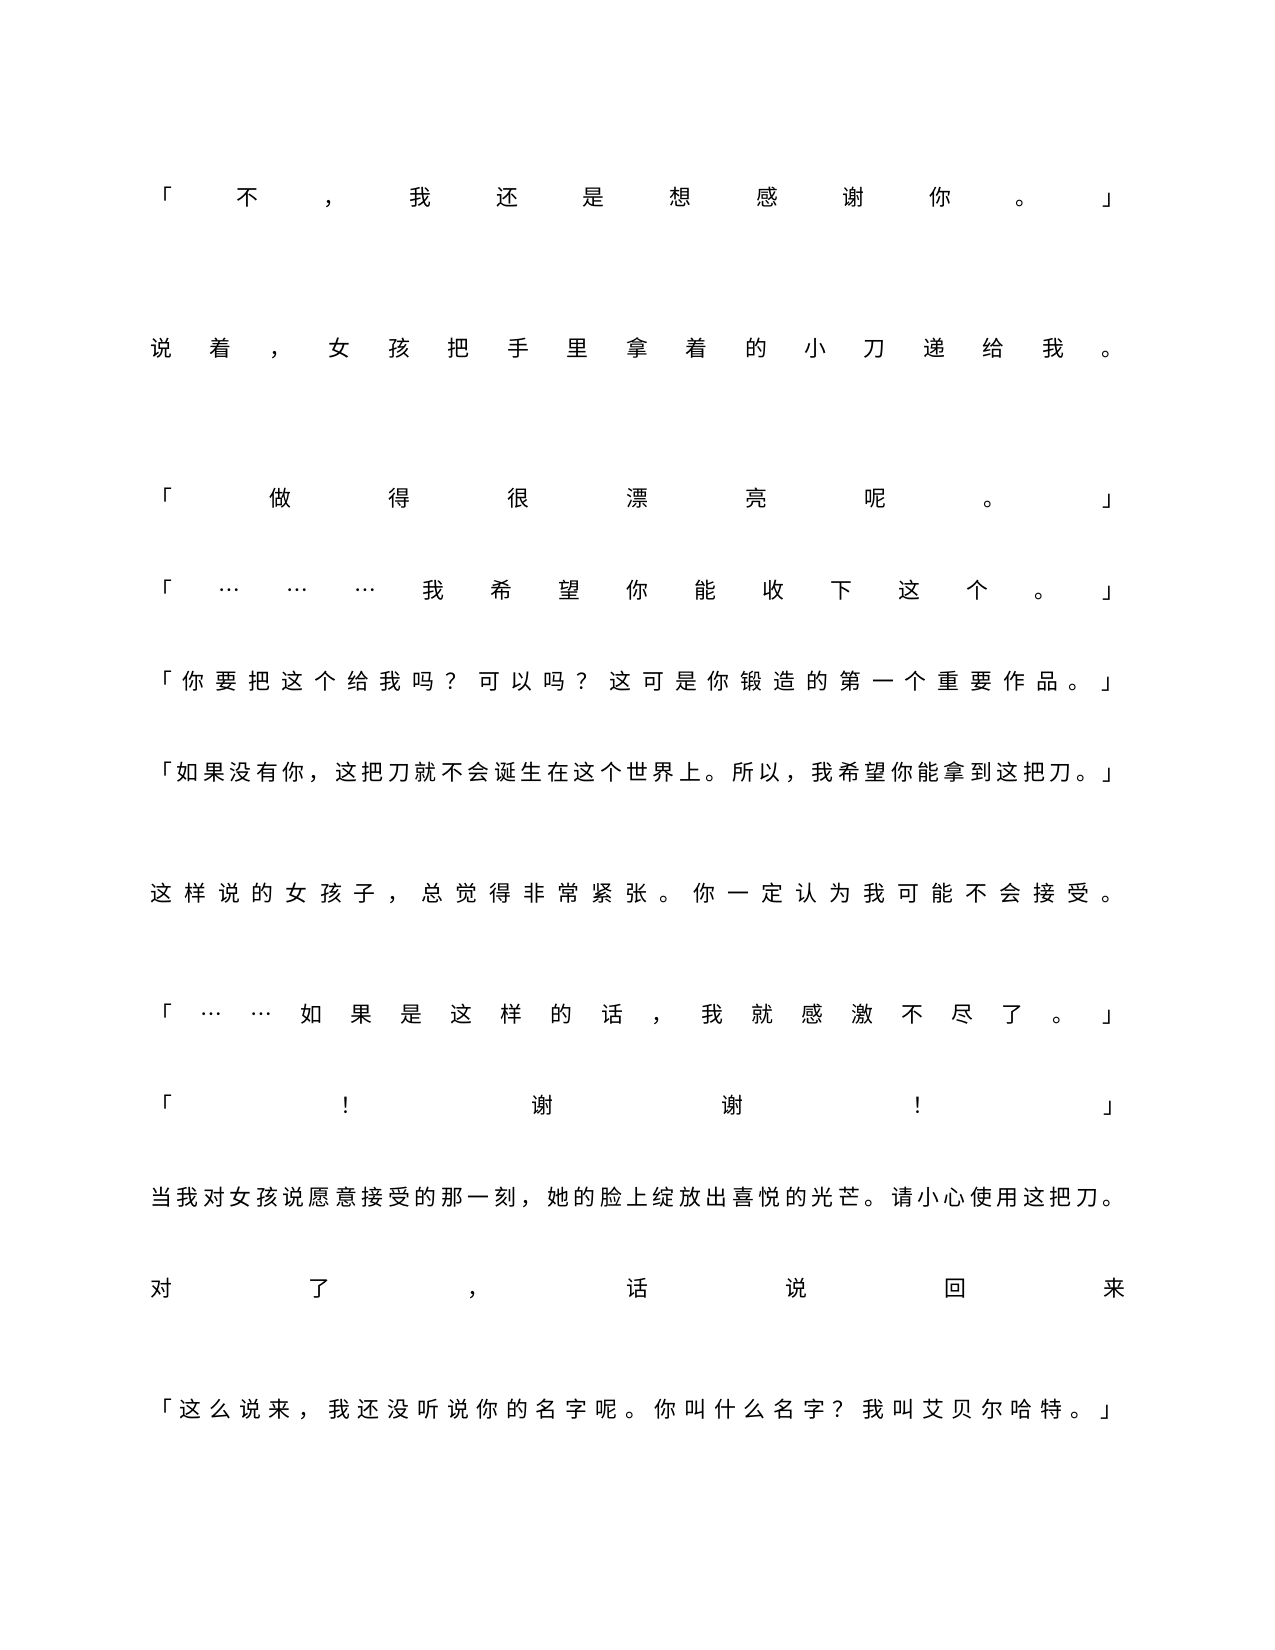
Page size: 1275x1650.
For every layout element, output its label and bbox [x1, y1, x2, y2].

text [150, 150, 1125, 1483]
